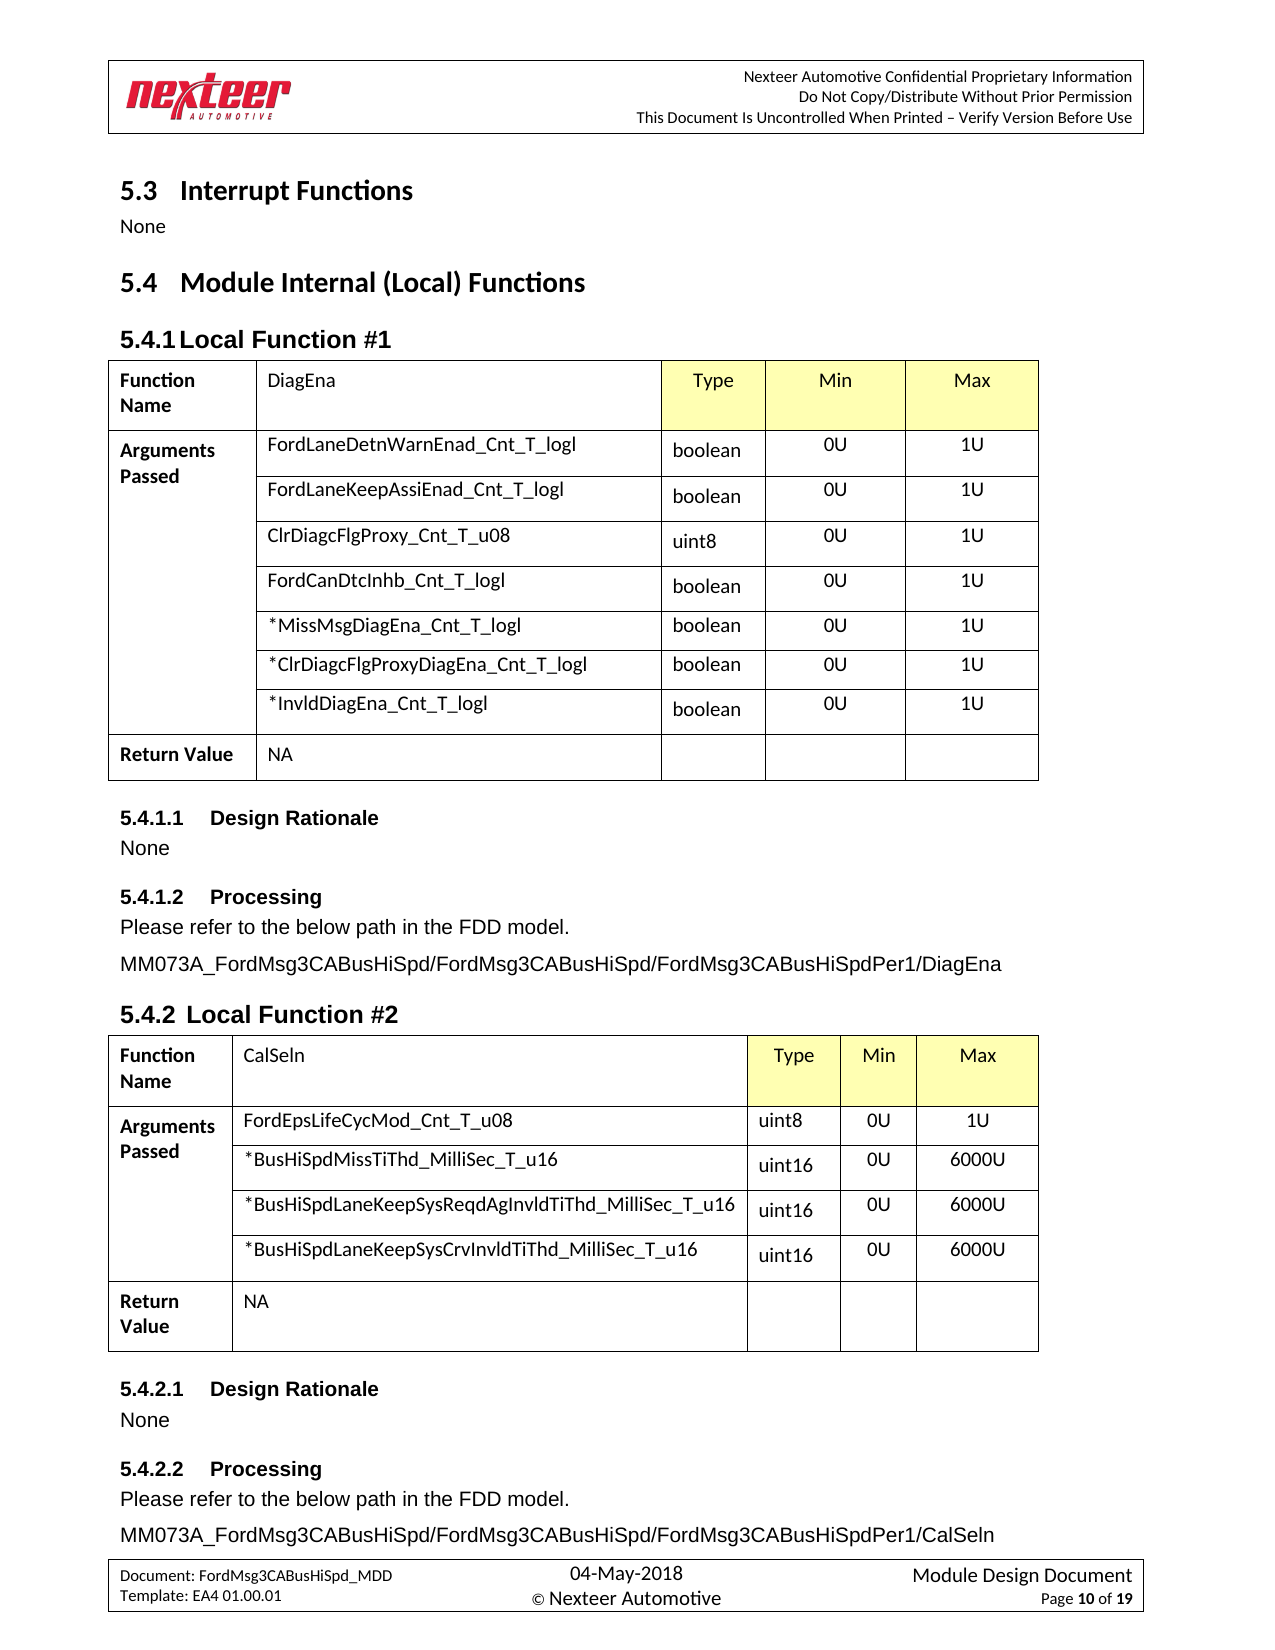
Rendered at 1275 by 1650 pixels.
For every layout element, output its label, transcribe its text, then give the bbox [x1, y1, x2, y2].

table_cell *BusHiSpdLaneKeepSysCrvInvldTiThd_MilliSec_T_u16 [233, 1236, 747, 1281]
table_cell 1U [906, 477, 1038, 521]
table_cell *BusHiSpdLaneKeepSysReqdAgInvldTiThd_MilliSec_T_u16 [233, 1191, 747, 1235]
table_cell boolean [662, 567, 765, 611]
table_cell Return Value [109, 735, 256, 779]
table_cell 1U [906, 612, 1038, 650]
table_cell 0U [841, 1236, 916, 1281]
table_cell FordCanDtcInhb_Cnt_T_logl [257, 567, 661, 611]
table_cell boolean [662, 690, 765, 734]
table_cell FordLaneKeepAssiEnad_Cnt_T_logl [257, 477, 661, 521]
text MM073A_FordMsg3CABusHiSpd/FordMsg3CABusHiSpd/FordMsg3CABusHiSpdPer1/CalSeln [120, 1523, 1155, 1547]
table_header Function Name [109, 1036, 232, 1106]
table_header DiagEna [257, 361, 661, 430]
subtitle Processing [120, 1456, 1155, 1480]
table_header Min [766, 361, 905, 430]
subtitle Interrupt Functions [120, 172, 1155, 207]
table_cell uint16 [748, 1191, 840, 1235]
table_cell 6000U [917, 1146, 1038, 1190]
table_cell Arguments Passed [109, 1107, 232, 1281]
table_cell [766, 735, 905, 779]
table_cell 1U [906, 690, 1038, 734]
text None [120, 1407, 1155, 1431]
table_cell 1U [906, 651, 1038, 689]
table_cell [917, 1282, 1038, 1351]
table_cell Return Value [109, 1282, 232, 1351]
table_cell 0U [766, 651, 905, 689]
table_cell [906, 735, 1038, 779]
table_cell 0U [766, 431, 905, 476]
table_cell 0U [841, 1191, 916, 1235]
table_cell uint16 [748, 1236, 840, 1281]
table_cell ClrDiagcFlgProxy_Cnt_T_u08 [257, 522, 661, 566]
subtitle Design Rationale [120, 806, 1155, 829]
subtitle Local Function #1 [120, 325, 1155, 353]
table_cell NA [257, 735, 661, 779]
table_header Max [906, 361, 1038, 430]
table_cell [748, 1282, 840, 1351]
table_cell NA [233, 1282, 747, 1351]
picture [120, 61, 295, 133]
table_cell 1U [917, 1107, 1038, 1145]
table_header Type [748, 1036, 840, 1106]
table_cell Arguments Passed [109, 431, 256, 734]
table_cell *InvldDiagEna_Cnt_T_logl [257, 690, 661, 734]
table_header Min [841, 1036, 916, 1106]
table_cell FordLaneDetnWarnEnad_Cnt_T_logl [257, 431, 661, 476]
table_header CalSeln [233, 1036, 747, 1106]
table_cell boolean [662, 612, 765, 650]
table_cell *BusHiSpdMissTiThd_MilliSec_T_u16 [233, 1146, 747, 1190]
table_cell FordEpsLifeCycMod_Cnt_T_u08 [233, 1107, 747, 1145]
table_cell 1U [906, 522, 1038, 566]
text Please refer to the below path in the FDD model. [120, 915, 1155, 939]
table_cell boolean [662, 431, 765, 476]
table_cell [841, 1282, 916, 1351]
subtitle Module Internal (Local) Functions [120, 264, 1155, 300]
table_cell uint8 [662, 522, 765, 566]
table_cell boolean [662, 477, 765, 521]
table_cell *MissMsgDiagEna_Cnt_T_logl [257, 612, 661, 650]
table_cell 0U [841, 1146, 916, 1190]
table_cell 1U [906, 431, 1038, 476]
text MM073A_FordMsg3CABusHiSpd/FordMsg3CABusHiSpd/FordMsg3CABusHiSpdPer1/DiagEna [120, 951, 1155, 975]
subtitle Design Rationale [120, 1377, 1155, 1401]
table_cell uint16 [748, 1146, 840, 1190]
table_cell 6000U [917, 1191, 1038, 1235]
table_cell 0U [766, 477, 905, 521]
subtitle Processing [120, 885, 1155, 909]
table_cell uint8 [748, 1107, 840, 1145]
table_cell 6000U [917, 1236, 1038, 1281]
text Please refer to the below path in the FDD model. [120, 1487, 1155, 1511]
table_cell 0U [766, 690, 905, 734]
table_header Max [917, 1036, 1038, 1106]
table_cell 1U [906, 567, 1038, 611]
text None [120, 836, 1155, 860]
table_cell *ClrDiagcFlgProxyDiagEna_Cnt_T_logl [257, 651, 661, 689]
table_cell 0U [766, 567, 905, 611]
table_header Function Name [109, 361, 256, 430]
table_cell boolean [662, 651, 765, 689]
table_cell [662, 735, 765, 779]
table_cell 0U [766, 612, 905, 650]
table_header Type [662, 361, 765, 430]
text None [120, 214, 1155, 239]
table_cell 0U [841, 1107, 916, 1145]
subtitle Local Function #2 [120, 1000, 1155, 1029]
table_cell 0U [766, 522, 905, 566]
